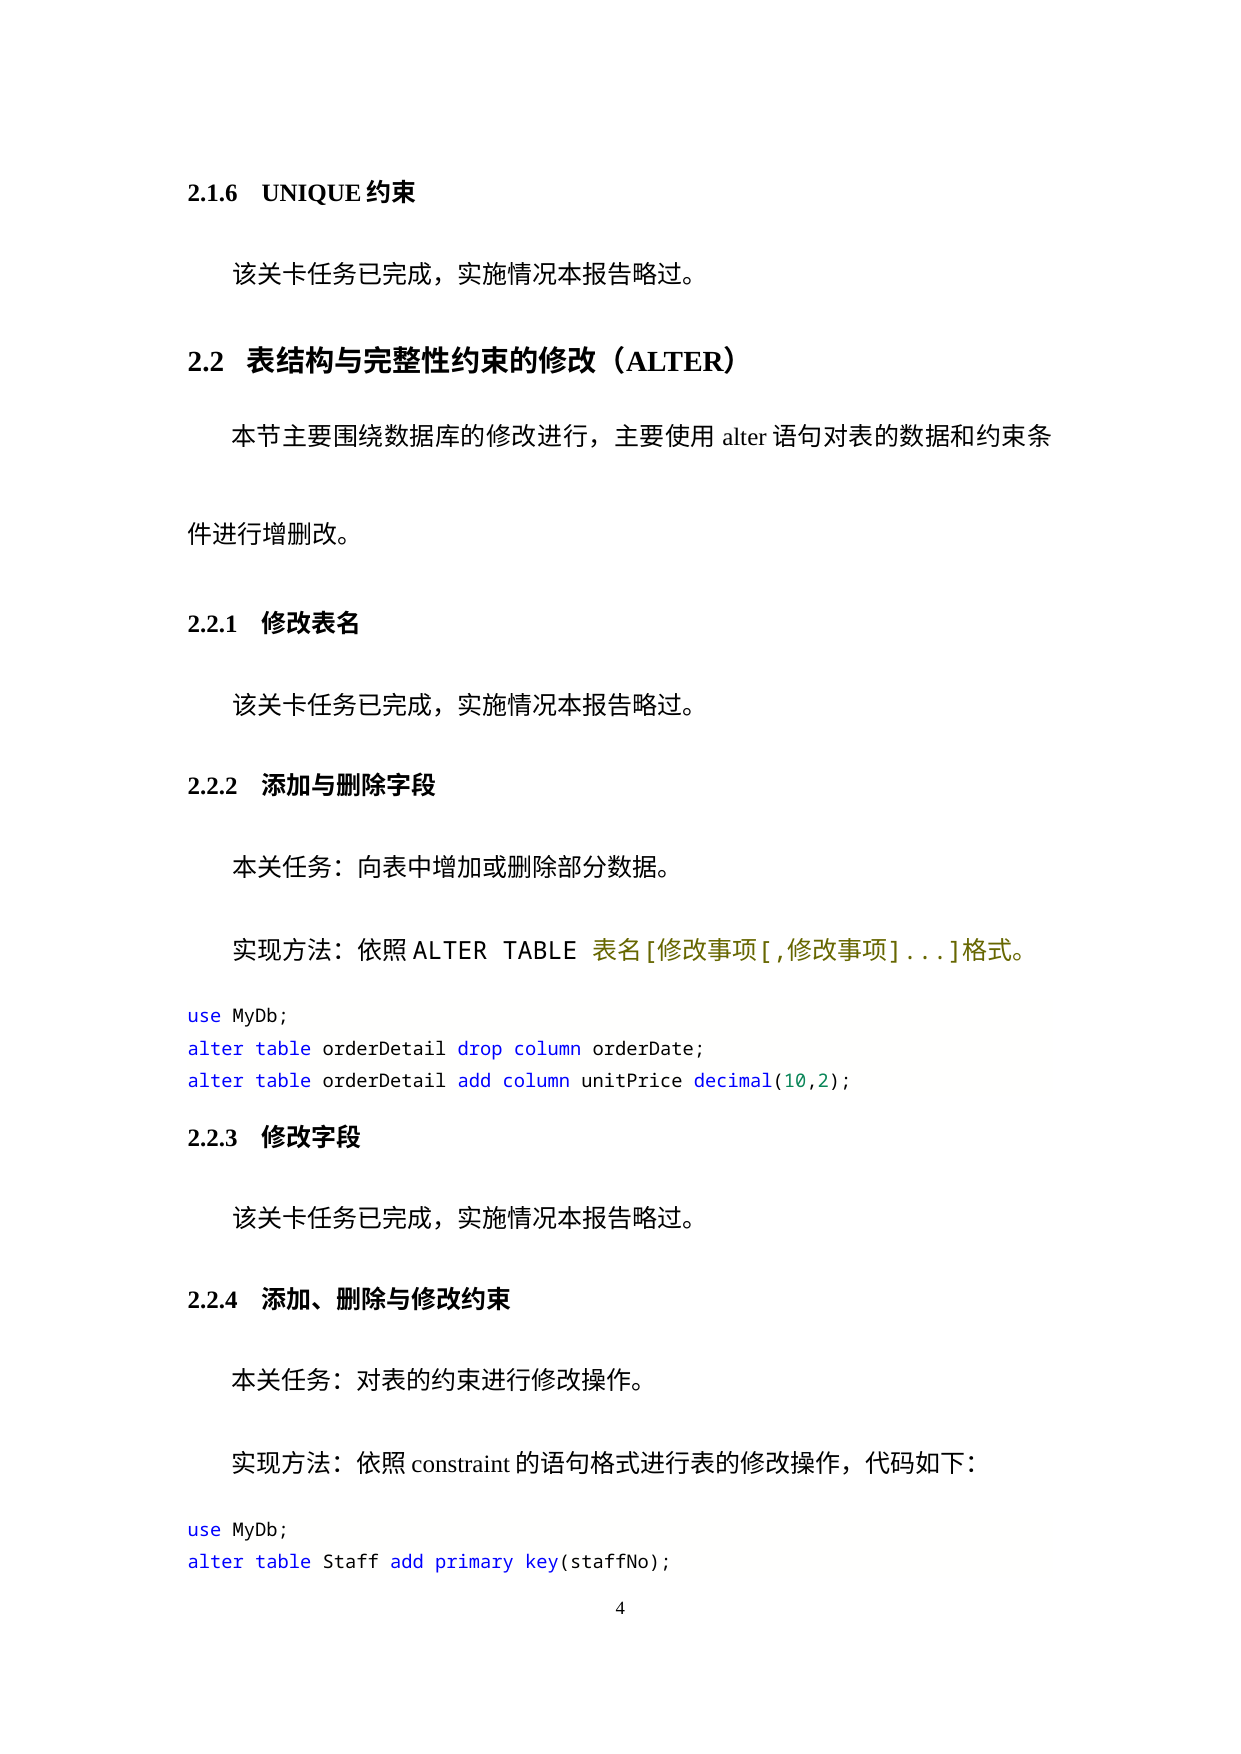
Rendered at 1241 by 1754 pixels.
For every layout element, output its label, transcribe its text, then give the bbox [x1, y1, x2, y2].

text alter table orderDetail drop column orderDate; [187, 1031, 1053, 1064]
subtitle 表结构与完整性约束的修改（ALTER） [187, 327, 1053, 392]
list 该关卡任务已完成，实施情况本报告略过。 [232, 240, 1053, 305]
text alter table Staff add primary key(staffNo); [187, 1545, 1053, 1578]
subtitle UNIQUE约束 [187, 158, 1053, 223]
subtitle 修改字段 [187, 1103, 1053, 1168]
text alter table orderDetail add column unitPrice decimal(10,2); [187, 1064, 1053, 1096]
list 实现方法：依照 ALTER TABLE 表名[修改事项[,修改事项]...]格式。 [232, 916, 1053, 981]
list 该关卡任务已完成，实施情况本报告略过。 [232, 671, 1053, 736]
text 本关任务：对表的约束进行修改操作。 [187, 1346, 1053, 1411]
text 实现方法：依照constraint的语句格式进行表的修改操作，代码如下： [187, 1429, 1053, 1494]
subtitle 添加与删除字段 [187, 751, 1053, 816]
text use MyDb; [187, 1513, 1053, 1545]
text 本节主要围绕数据库的修改进行，主要使用alter语句对表的数据和约束条件进行增删改。 [187, 402, 1053, 565]
subtitle 添加、删除与修改约束 [187, 1265, 1053, 1330]
list 该关卡任务已完成，实施情况本报告略过。 [232, 1184, 1053, 1249]
list 本关任务：向表中增加或删除部分数据。 [232, 833, 1053, 898]
subtitle 修改表名 [187, 589, 1053, 654]
text use MyDb; [187, 999, 1053, 1031]
